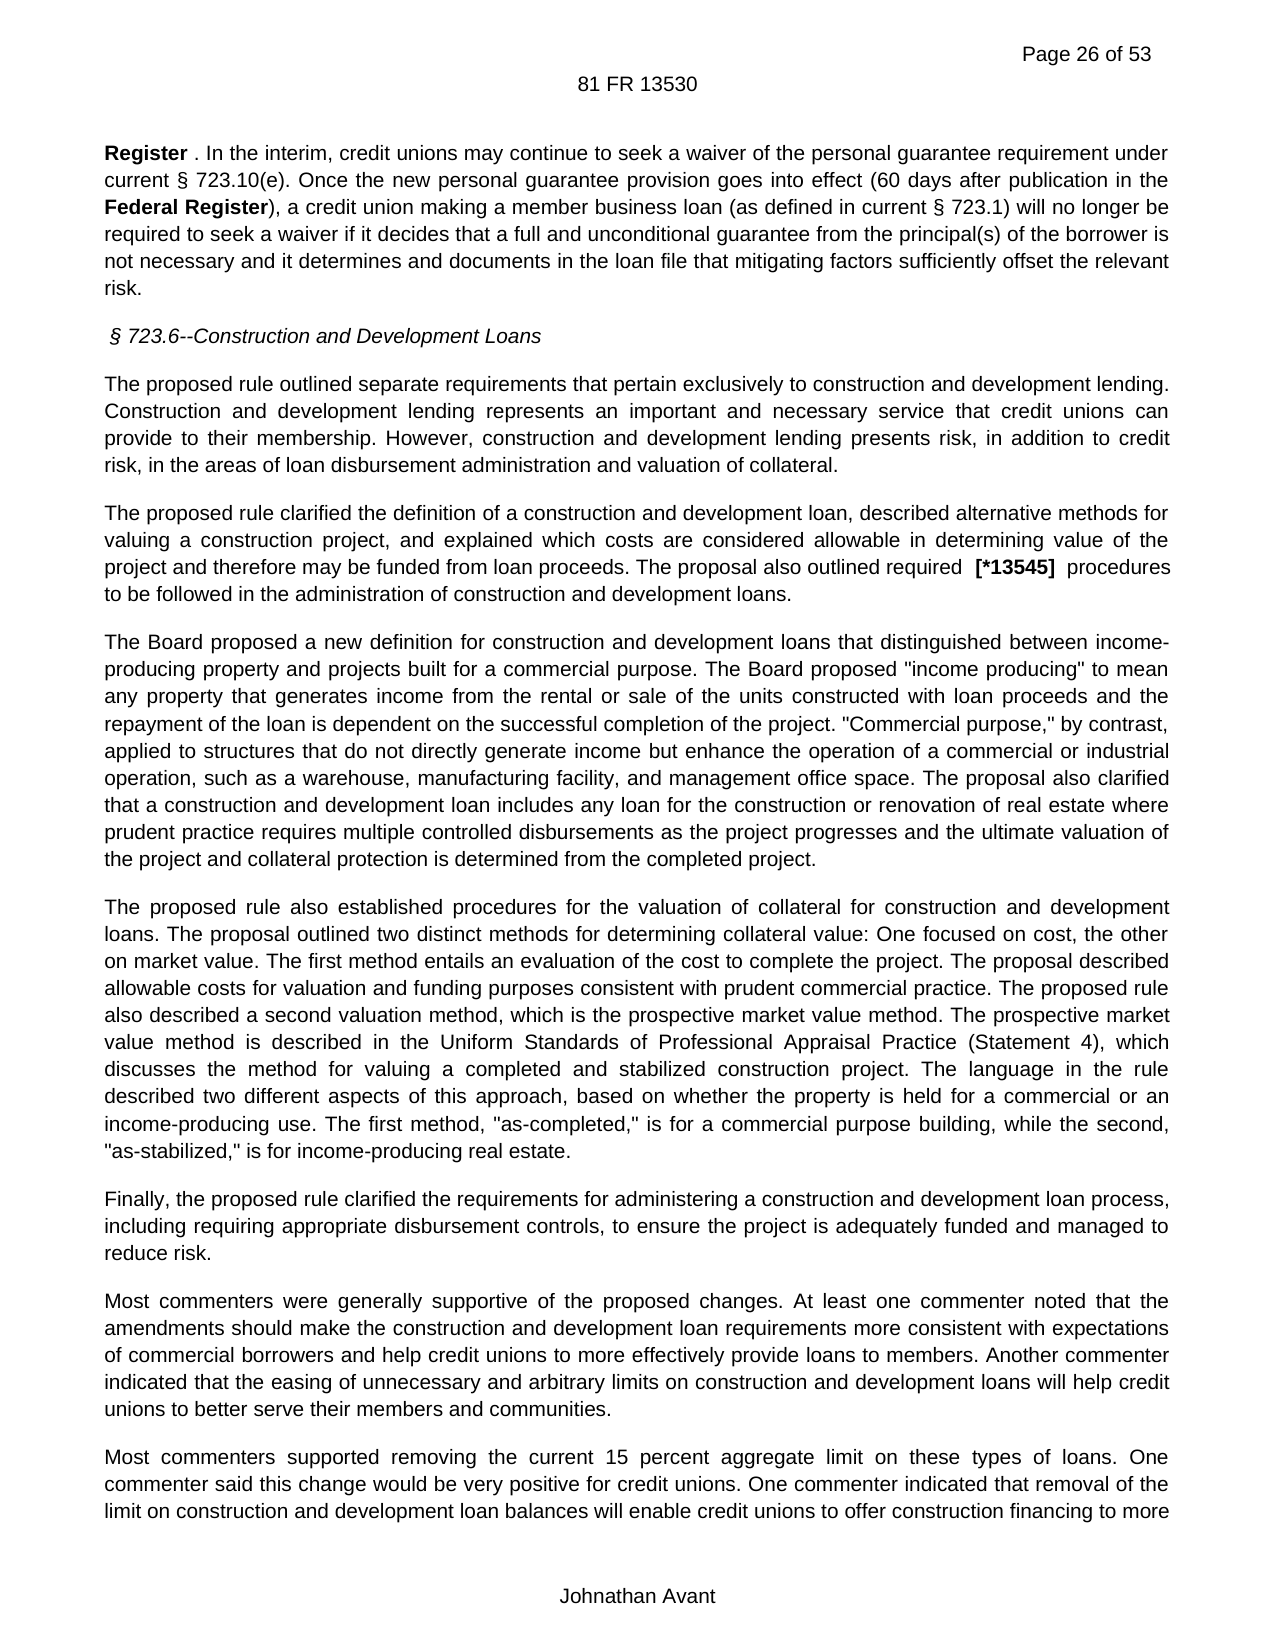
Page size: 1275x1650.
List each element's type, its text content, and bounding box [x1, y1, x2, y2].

text § 723.6--Construction and Development Loans [104, 321, 1171, 348]
text Most commenters were generally supportive of the proposed changes. At least one commenter noted that the amendments should make the construction and development loan requirements more consistent with expectations of commercial borrowers and help credit unions to more effectively provide loans to members. Another commenter indicated that the easing of unnecessary and arbitrary limits on construction and development loans will help credit unions to better serve their members and communities. [104, 1285, 1171, 1421]
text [104, 1442, 1171, 1523]
text The proposed rule also established procedures for the valuation of collateral for construction and development loans. The proposal outlined two distinct methods for determining collateral value: One focused on cost, the other on market value. The first method entails an evaluation of the cost to complete the project. The proposal described allowable costs for valuation and funding purposes consistent with prudent commercial practice. The proposed rule also described a second valuation method, which is the prospective market value method. The prospective market value method is described in the Uniform Standards of Professional Appraisal Practice (Statement 4), which discusses the method for valuing a completed and stabilized construction project. The language in the rule described two different aspects of this approach, based on whether the property is held for a commercial or an income-producing use. The first method, "as-completed," is for a commercial purpose building, while the second, "as-stabilized," is for income-producing real estate. [104, 892, 1171, 1162]
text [104, 137, 1171, 300]
text Finally, the proposed rule clarified the requirements for administering a construction and development loan process, including requiring appropriate disbursement controls, to ensure the project is adequately funded and managed to reduce risk. [104, 1183, 1171, 1264]
text The Board proposed a new definition for construction and development loans that distinguished between income-producing property and projects built for a commercial purpose. The Board proposed "income producing" to mean any property that generates income from the rental or sale of the units constructed with loan proceeds and the repayment of the loan is dependent on the successful completion of the project. "Commercial purpose," by contrast, applied to structures that do not directly generate income but enhance the operation of a commercial or industrial operation, such as a warehouse, manufacturing facility, and management office space. The proposal also clarified that a construction and development loan includes any loan for the construction or renovation of real estate where prudent practice requires multiple controlled disbursements as the project progresses and the ultimate valuation of the project and collateral protection is determined from the completed project. [104, 627, 1171, 871]
text The proposed rule clarified the definition of a construction and development loan, described alternative methods for valuing a construction project, and explained which costs are considered allowable in determining value of the project and therefore may be funded from loan proceeds. The proposal also outlined required [*13545] procedures to be followed in the administration of construction and development loans. [104, 498, 1171, 606]
text The proposed rule outlined separate requirements that pertain exclusively to construction and development lending. Construction and development lending represents an important and necessary service that credit unions can provide to their membership. However, construction and development lending presents risk, in addition to credit risk, in the areas of loan disbursement administration and valuation of collateral. [104, 369, 1171, 477]
